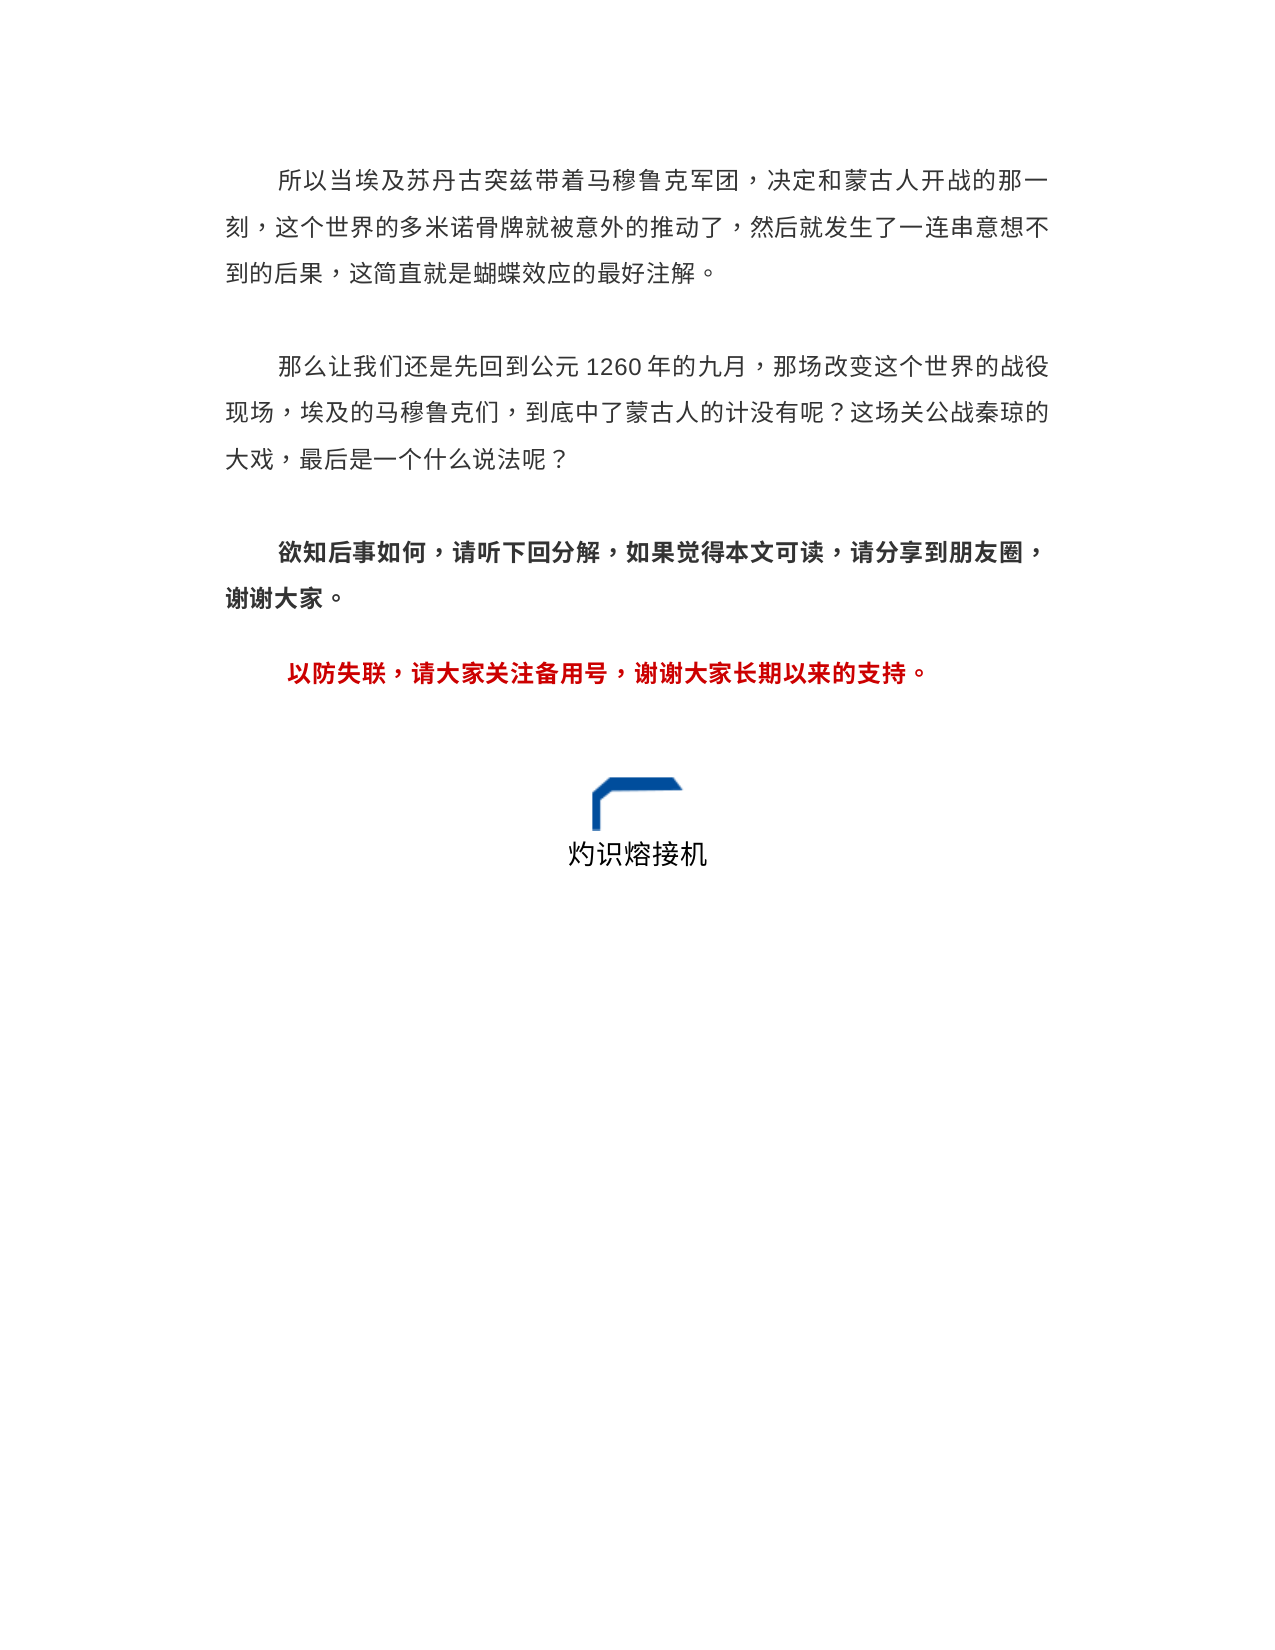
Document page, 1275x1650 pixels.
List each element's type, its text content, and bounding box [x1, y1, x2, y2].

text 那么让我们还是先回到公元1260年的九月，那场改变这个世界的战役现场，埃及的马穆鲁克们，到底中了蒙古人的计没有呢？这场关公战秦琼的大戏，最后是一个什么说法呢？ [225, 336, 1050, 475]
text 灼识熔接机 [252, 830, 1023, 873]
picture [591, 777, 684, 831]
text 欲知后事如何，请听下回分解，如果觉得本文可读，请分享到朋友圈，谢谢大家。 [225, 522, 1050, 614]
text 以防失联，请大家关注备用号，谢谢大家长期以来的支持。 [225, 652, 1050, 689]
text 所以当埃及苏丹古突兹带着马穆鲁克军团，决定和蒙古人开战的那一刻，这个世界的多米诺骨牌就被意外的推动了，然后就发生了一连串意想不到的后果，这简直就是蝴蝶效应的最好注解。 [225, 150, 1050, 289]
